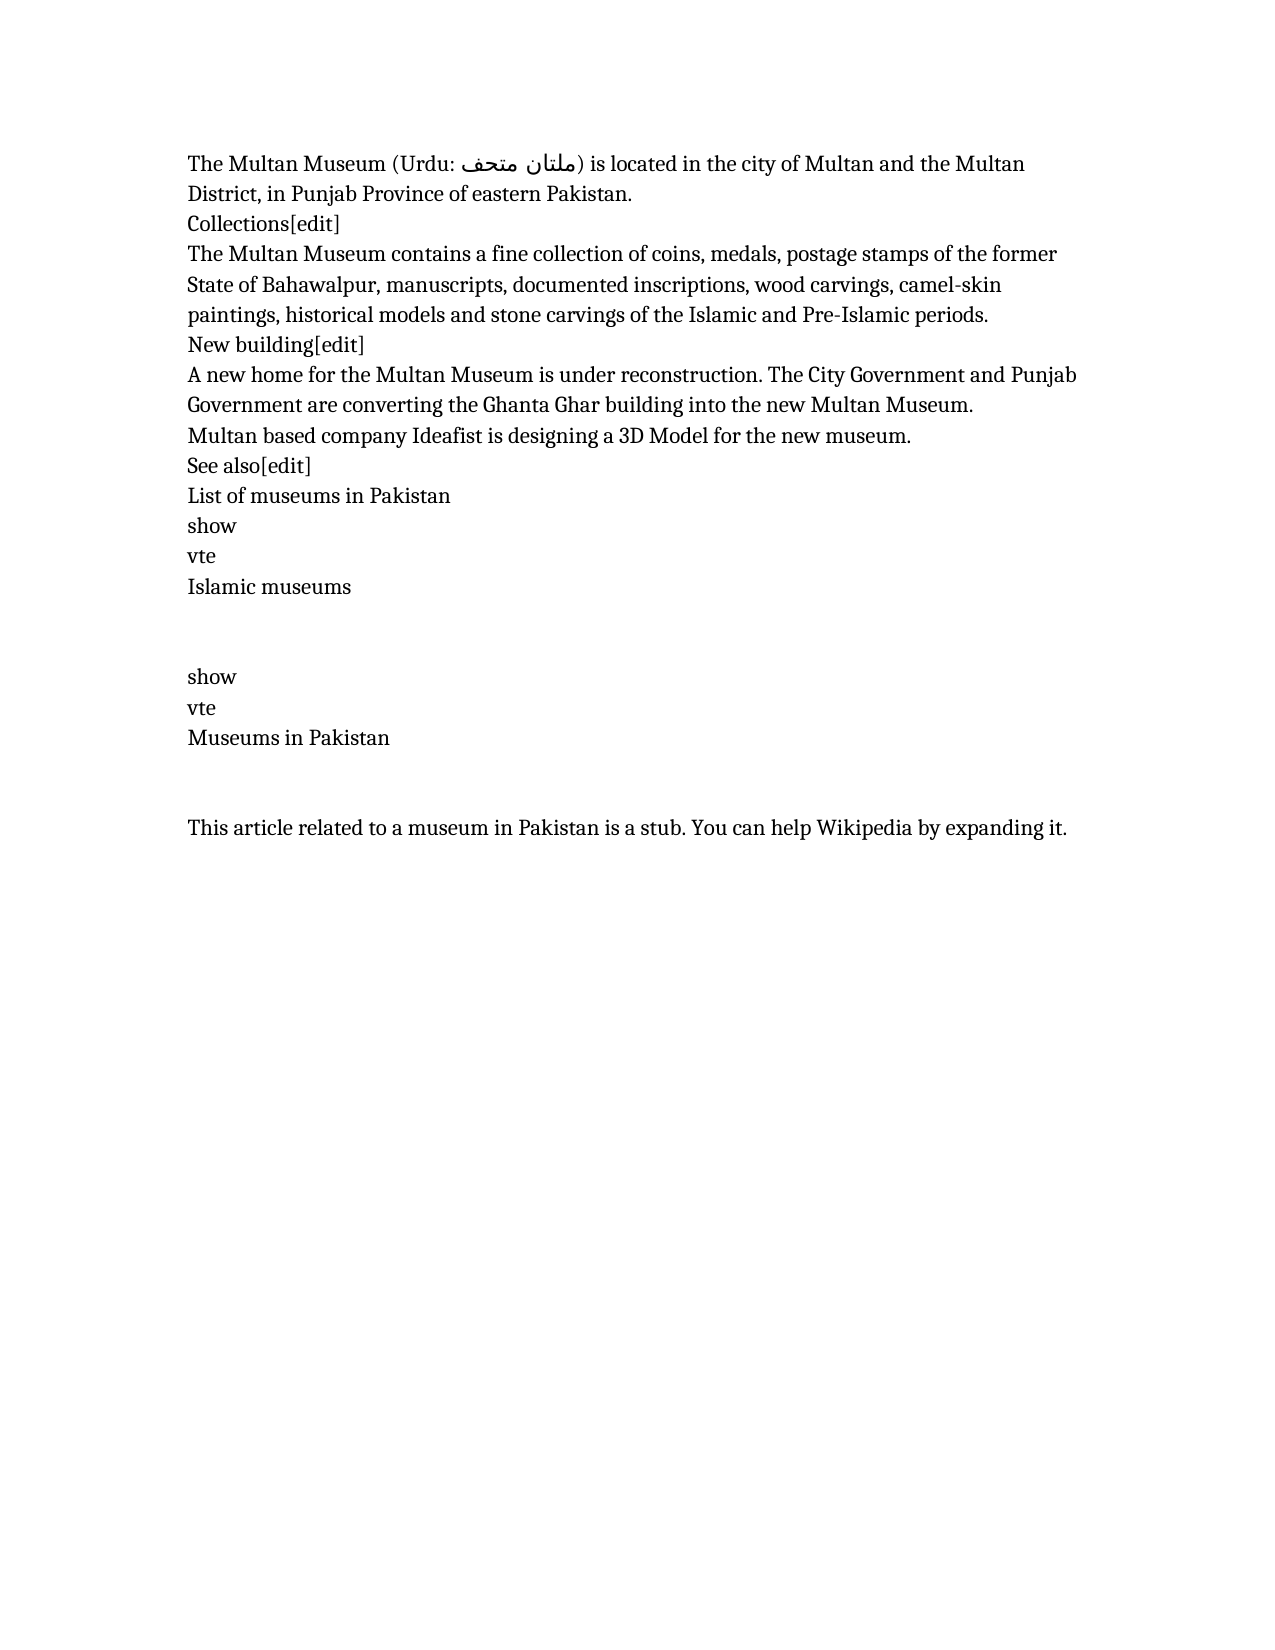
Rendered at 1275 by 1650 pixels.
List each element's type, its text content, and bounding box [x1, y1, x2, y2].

text The Multan Museum (Urdu: ملتان متحف) is located in the city of Multan and the Multan District, in Punjab Province of eastern Pakistan. Collections[edit] The Multan Museum contains a fine collection of coins, medals, postage stamps of the former State of Bahawalpur, manuscripts, documented inscriptions, wood carvings, camel-skin paintings, historical models and stone carvings of the Islamic and Pre-Islamic periods. New building[edit] A new home for the Multan Museum is under reconstruction. The City Government and Punjab Government are converting the Ghanta Ghar building into the new Multan Museum. Multan based company Ideafist is designing a 3D Model for the new museum. See also[edit] List of museums in Pakistan show vte Islamic museums show vte Museums in Pakistan This article related to a museum in Pakistan is a stub. You can help Wikipedia by expanding it. [187, 150, 1087, 842]
